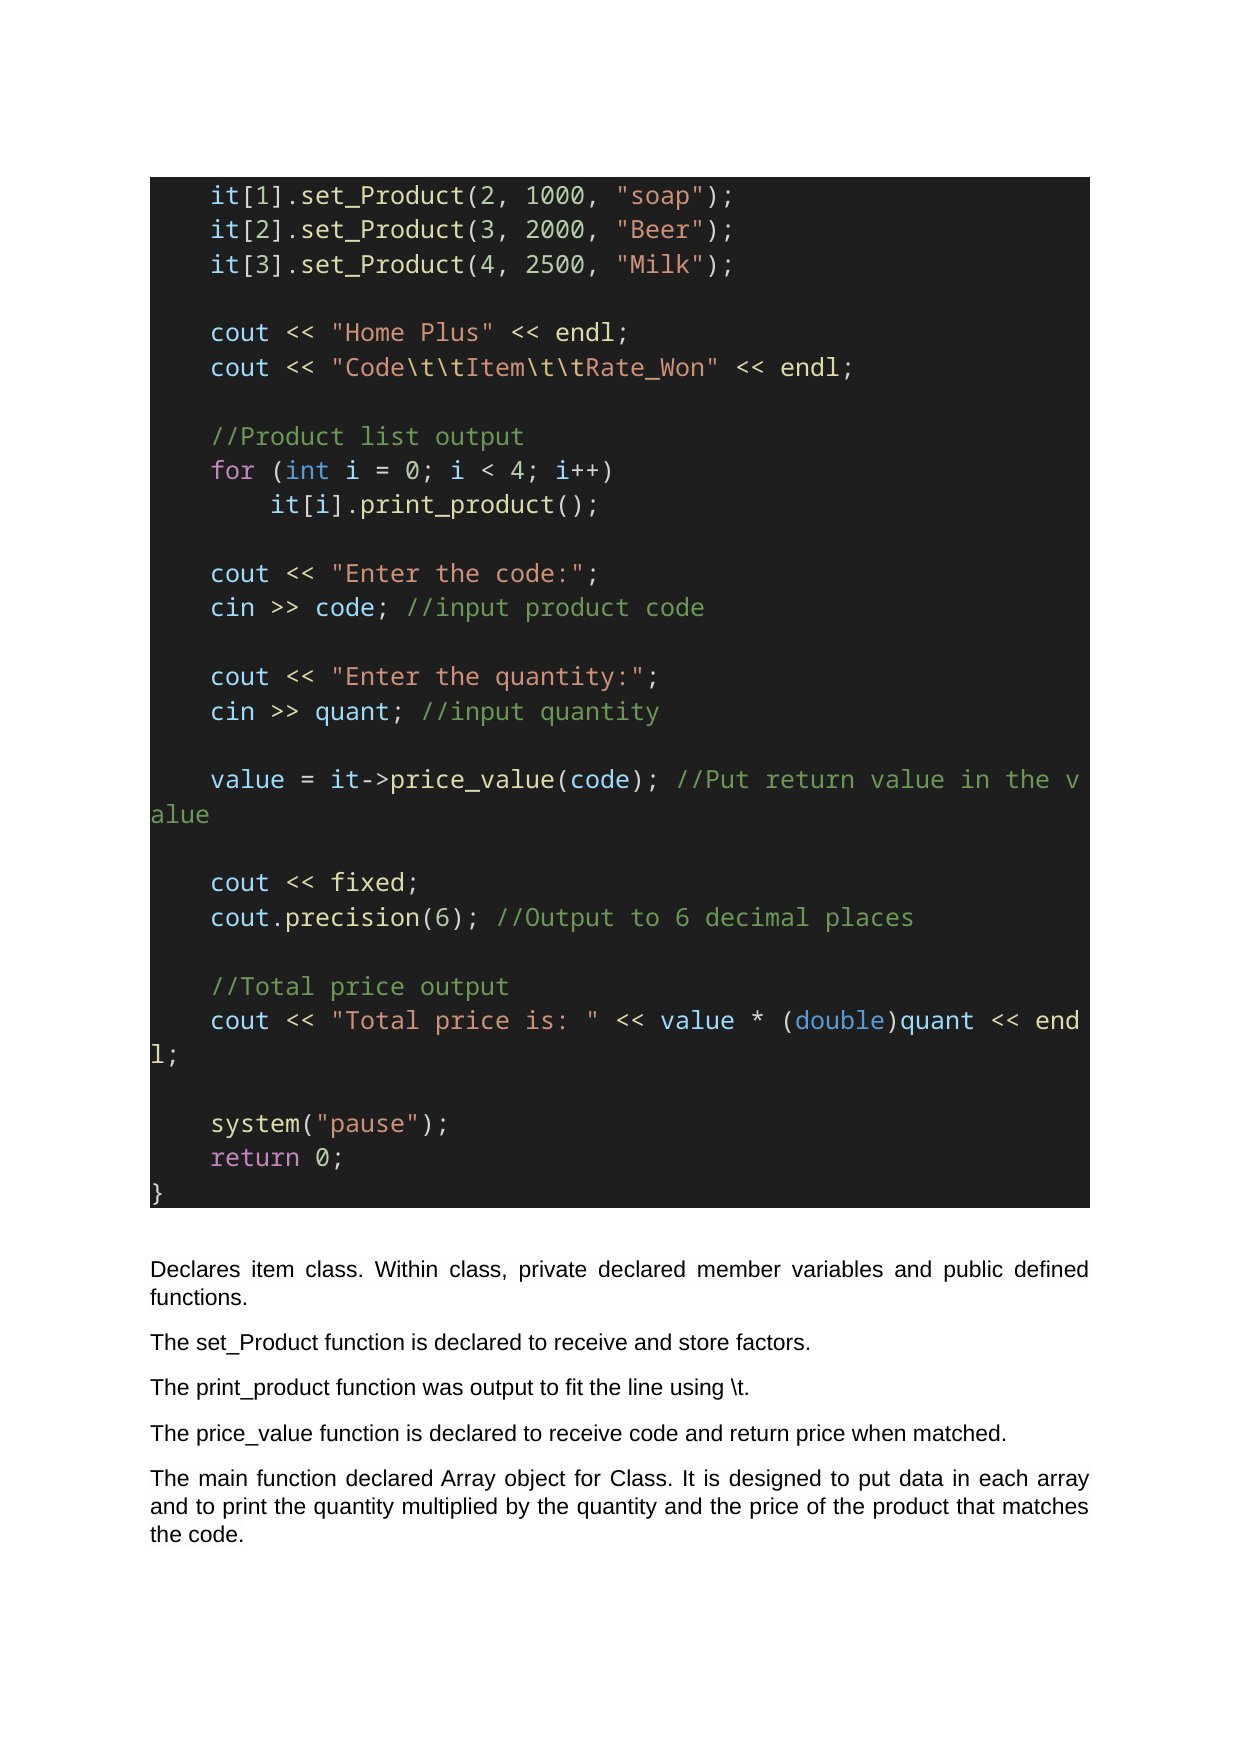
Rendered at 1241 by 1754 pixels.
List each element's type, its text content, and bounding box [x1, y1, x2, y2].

text The price_value function is declared to receive code and return price when matched. [150, 1419, 1090, 1446]
text value = it->price_value(code); //Put return value in the value [150, 762, 1090, 830]
text The set_Product function is declared to receive and store factors. [150, 1329, 1090, 1356]
text //Total price output [150, 968, 1090, 1002]
text cout << "Enter the code:"; [150, 555, 1090, 590]
text } [150, 1174, 1090, 1208]
text //Product list output [150, 418, 1090, 452]
text cout << "Enter the quantity:"; [150, 658, 1090, 693]
text return 0; [150, 1140, 1090, 1174]
text The main function declared Array object for Class. It is designed to put data in each array and to print the quantity multiplied by the quantity and the price of the product that matches the code. [150, 1519, 1090, 1548]
text it[1].set_Product(2, 1000, "soap"); [150, 177, 1090, 212]
text it[3].set_Product(4, 2500, "Milk"); [150, 246, 1090, 280]
text for (int i = 0; i < 4; i++) [150, 452, 1090, 487]
text Declares item class. Within class, private declared member variables and public defined functions. [150, 1282, 1090, 1311]
text cin >> code; //input product code [150, 590, 1090, 624]
text it[i].print_product(); [150, 487, 1090, 521]
text cout << fixed; [150, 865, 1090, 899]
text cout << "Total price is: " << value * (double)quant << endl; [150, 1002, 1090, 1071]
text system("pause"); [150, 1105, 1090, 1140]
text cout << "Home Plus" << endl; [150, 315, 1090, 349]
text cout.precision(6); //Output to 6 decimal places [150, 899, 1090, 933]
text cout << "Code\t\tItem\t\tRate_Won" << endl; [150, 349, 1090, 383]
text The print_product function was output to fit the line using \t. [150, 1374, 1090, 1401]
text it[2].set_Product(3, 2000, "Beer"); [150, 212, 1090, 246]
text cin >> quant; //input quantity [150, 693, 1090, 727]
